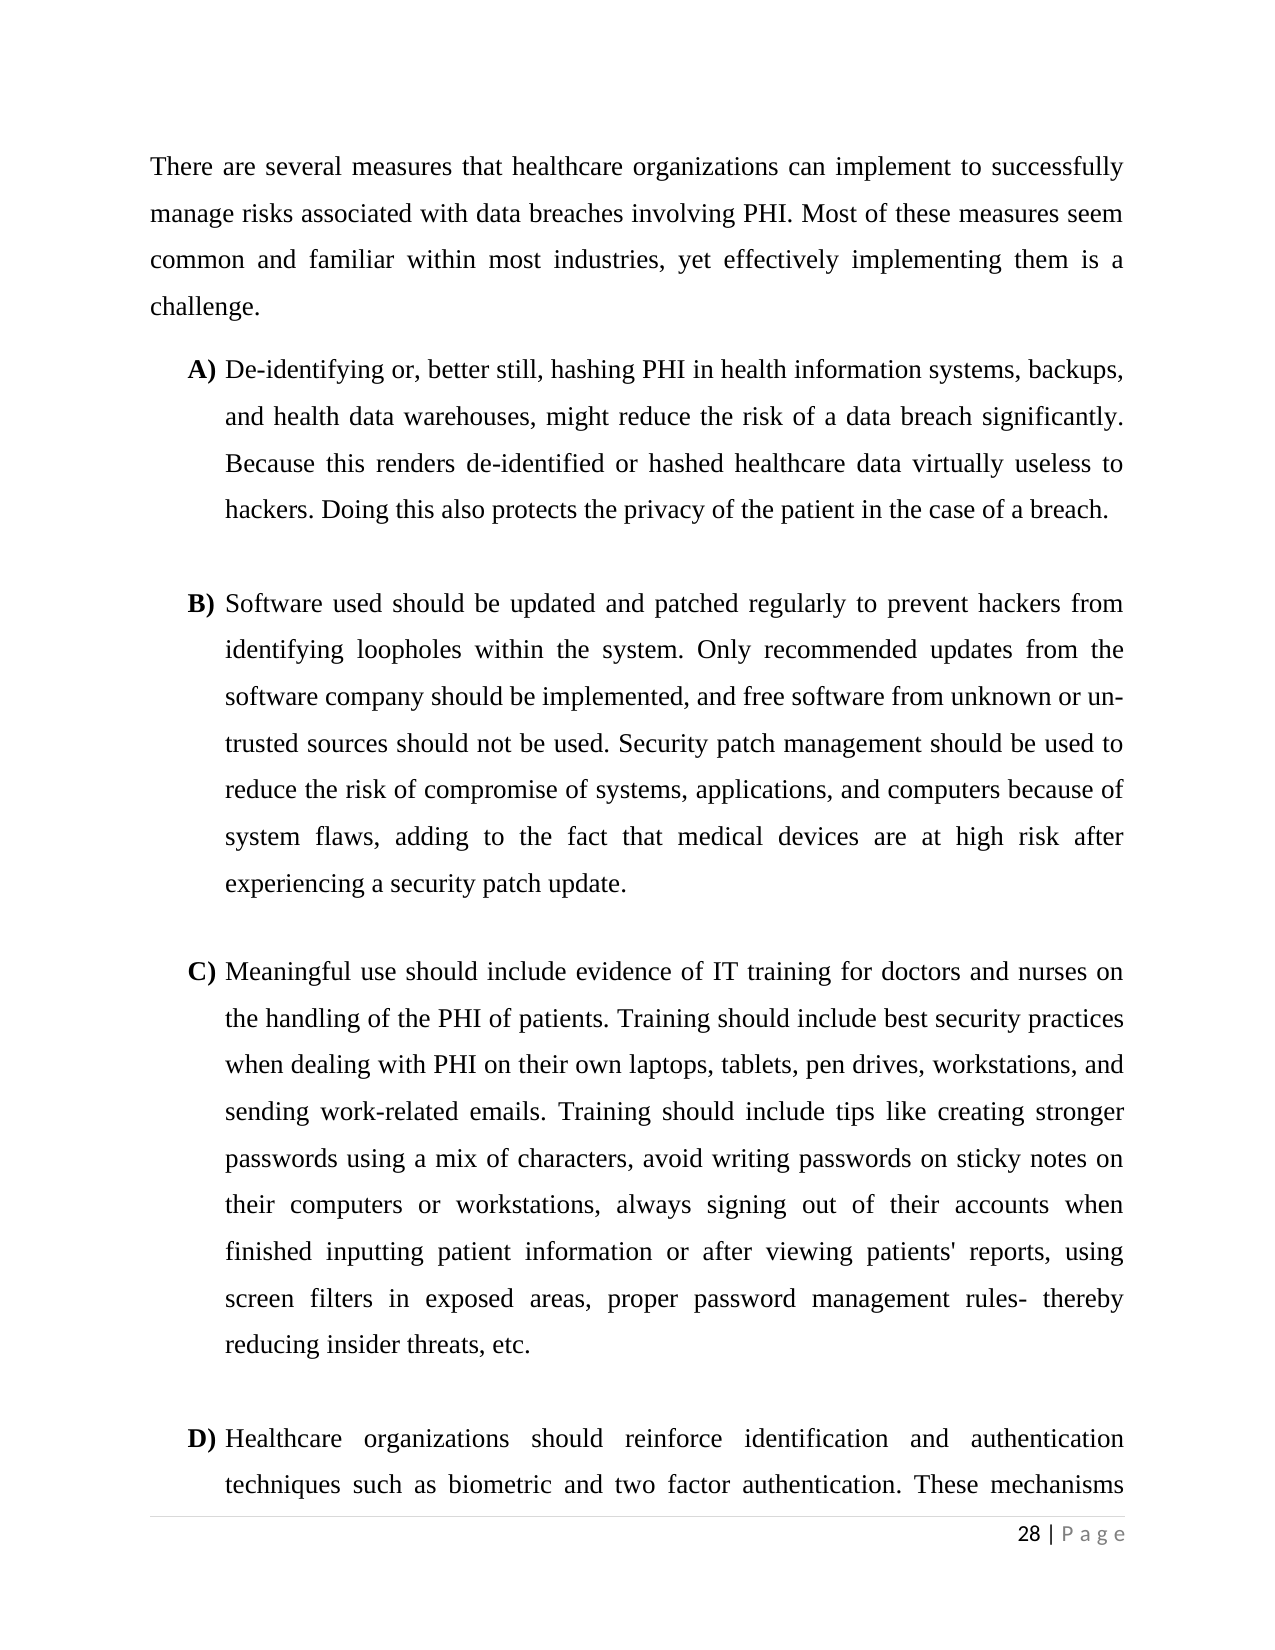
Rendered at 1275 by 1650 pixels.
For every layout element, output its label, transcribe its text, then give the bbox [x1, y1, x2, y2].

list Meaningful use should include evidence of IT training for doctors and nurses on the handling of the PHI of patients. Training should include best security practices when dealing with PHI on their own laptops, tablets, pen drives, workstations, and sending work-related emails. Training should include tips like creating stronger passwords using a mix of characters, avoid writing passwords on sticky notes on their computers or workstations, always signing out of their accounts when finished inputting patient information or after viewing patients' reports, using screen filters in exposed areas, proper password management rules- thereby reducing insider threats, etc. [187, 955, 1125, 1360]
text There are several measures that healthcare organizations can implement to successfully manage risks associated with data breaches involving PHI. Most of these measures seem common and familiar within most industries, yet effectively implementing them is a challenge. [150, 150, 1125, 321]
list Software used should be updated and patched regularly to prevent hackers from identifying loopholes within the system. Only recommended updates from the software company should be implemented, and free software from unknown or un-trusted sources should not be used. Security patch management should be used to reduce the risk of compromise of systems, applications, and computers because of system flaws, adding to the fact that medical devices are at high risk after experiencing a security patch update. [187, 587, 1125, 898]
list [187, 1422, 1125, 1500]
list De-identifying or, better still, hashing PHI in health information systems, backups, and health data warehouses, might reduce the risk of a data breach significantly. Because this renders de-identified or hashed healthcare data virtually useless to hackers. Doing this also protects the privacy of the patient in the case of a breach. [187, 353, 1125, 524]
